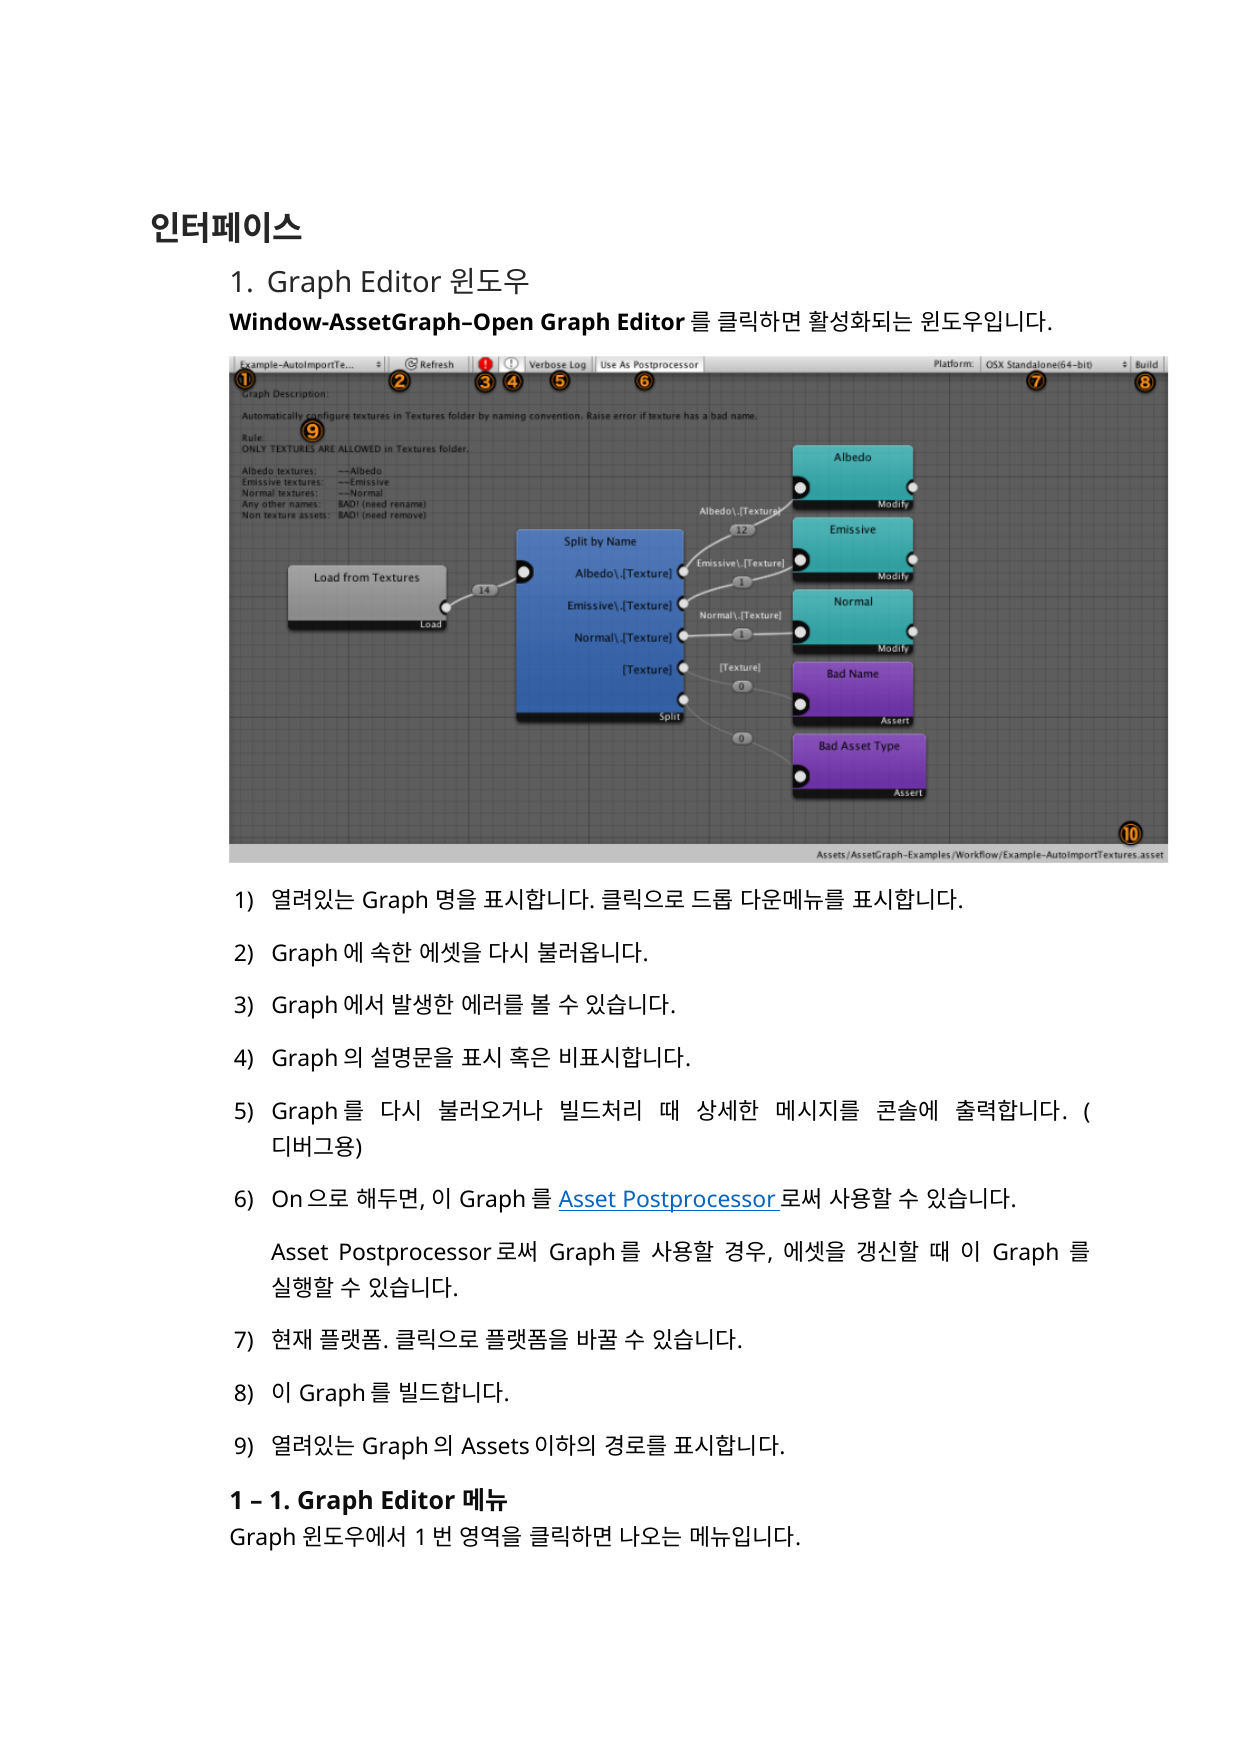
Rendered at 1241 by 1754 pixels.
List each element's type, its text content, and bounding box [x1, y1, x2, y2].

subtitle Graph Editor 윈도우 [229, 258, 1090, 301]
list Graph에 속한 에셋을 다시 불러옵니다. [233, 935, 1090, 968]
list Graph의 설명문을 표시 혹은 비표시합니다. [233, 1040, 1090, 1073]
list On으로 해두면, 이 Graph를 Asset Postprocessor로써 사용할 수 있습니다. [233, 1181, 1090, 1214]
list 열려있는 Graph 명을 표시합니다. 클릭으로 드롭 다운메뉴를 표시합니다. [233, 882, 1090, 916]
list 현재 플랫폼. 클릭으로 플랫폼을 바꿀 수 있습니다. [233, 1322, 1090, 1356]
text Window-AssetGraph–Open Graph Editor를 클릭하면 활성화되는 윈도우입니다. [229, 304, 1090, 337]
subtitle 인터페이스 [150, 202, 1090, 250]
picture [229, 356, 1169, 863]
list Graph에서 발생한 에러를 볼 수 있습니다. [233, 987, 1090, 1021]
subtitle 1 – 1. Graph Editor 메뉴 [150, 1480, 1090, 1516]
text Graph 윈도우에서 1번 영역을 클릭하면 나오는 메뉴입니다. [229, 1519, 1090, 1552]
list Graph를 다시 불러오거나 빌드처리 때 상세한 메시지를 콘솔에 출력합니다. (디버그용) [233, 1093, 1090, 1162]
list Asset Postprocessor로써 Graph를 사용할 경우, 에셋을 갱신할 때 이 Graph 를 실행할 수 있습니다. [271, 1234, 1090, 1303]
list 이 Graph를 빌드합니다. [233, 1375, 1090, 1408]
list 열려있는 Graph의 Assets이하의 경로를 표시합니다. [233, 1427, 1090, 1461]
